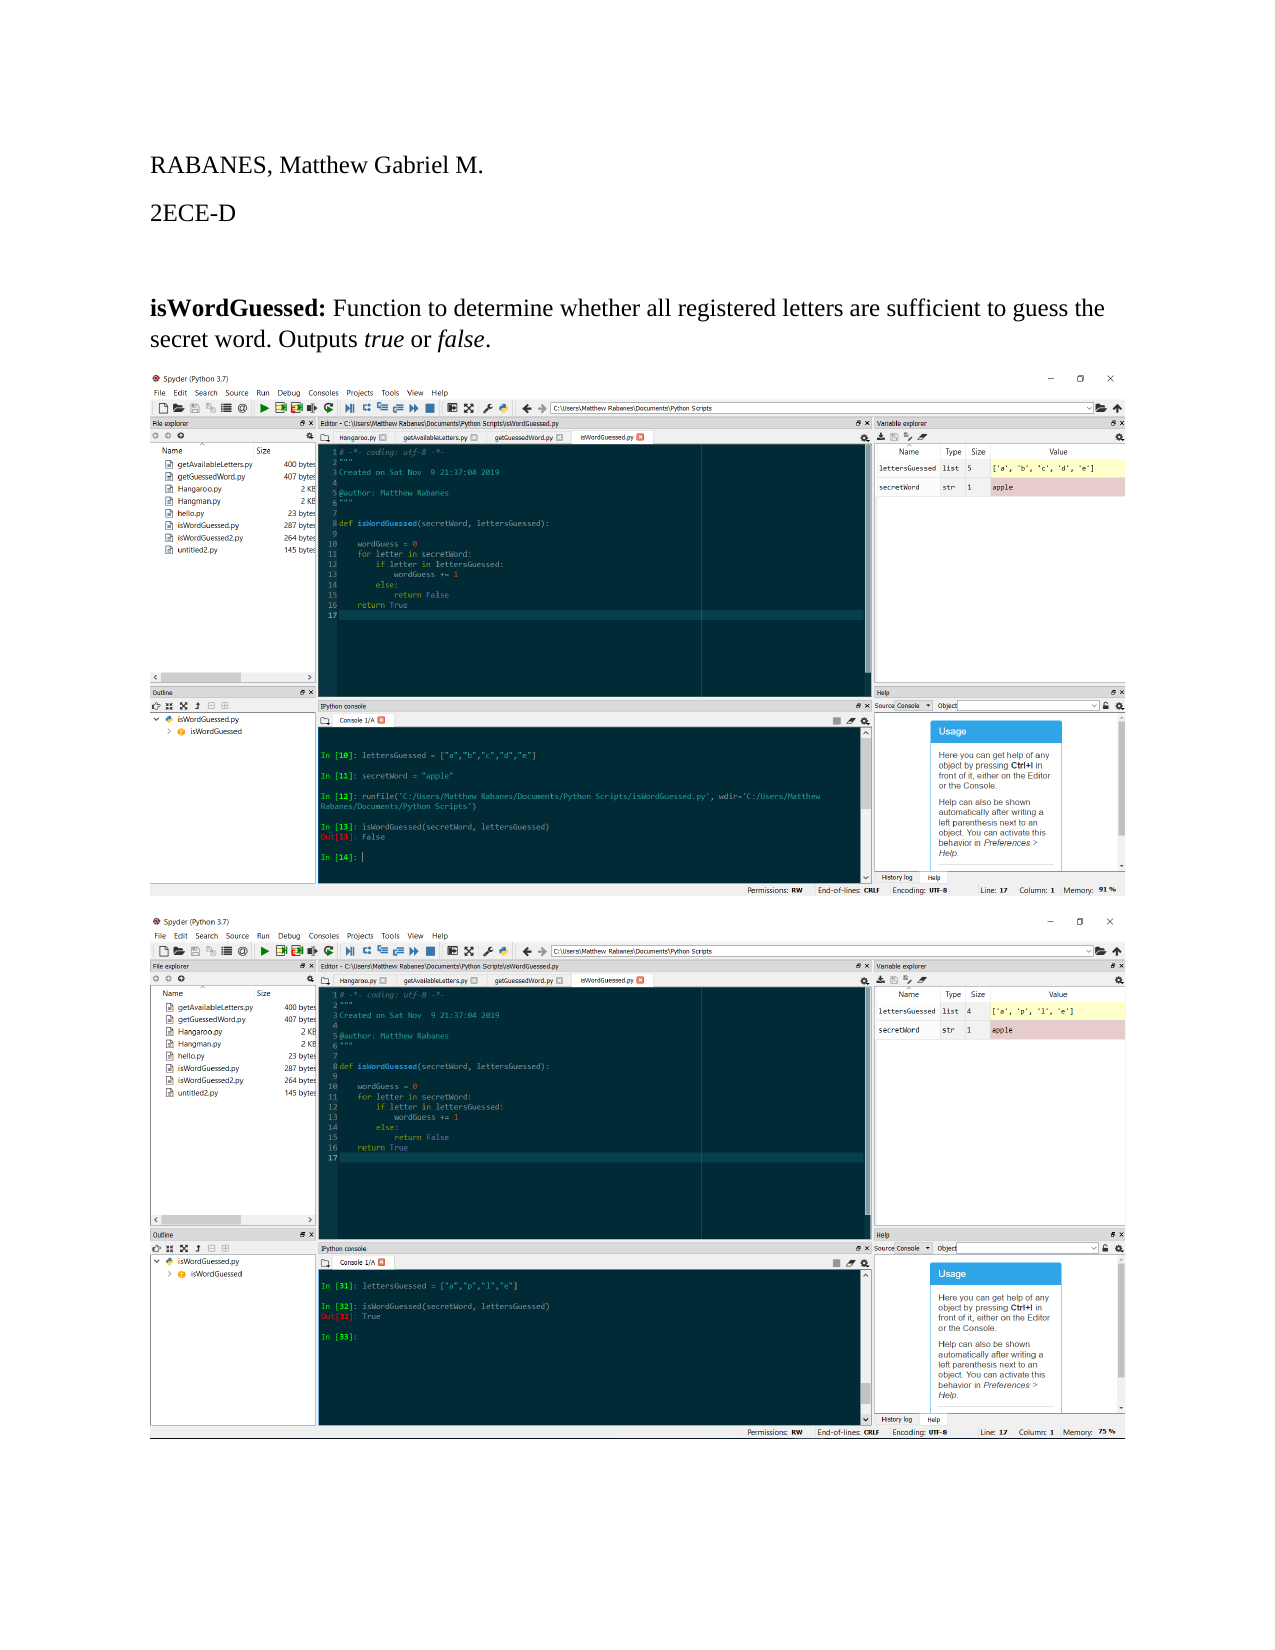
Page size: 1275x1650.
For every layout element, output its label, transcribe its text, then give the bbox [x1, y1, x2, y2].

text 2ECE-D [150, 198, 1125, 226]
picture [150, 371, 1125, 896]
picture [150, 914, 1125, 1439]
text RABANES, Matthew Gabriel M. [150, 150, 1125, 179]
text isWordGuessed: Function to determine whether all registered letters are sufficient to guess the secret word. Outputs true or false. [150, 293, 1125, 353]
